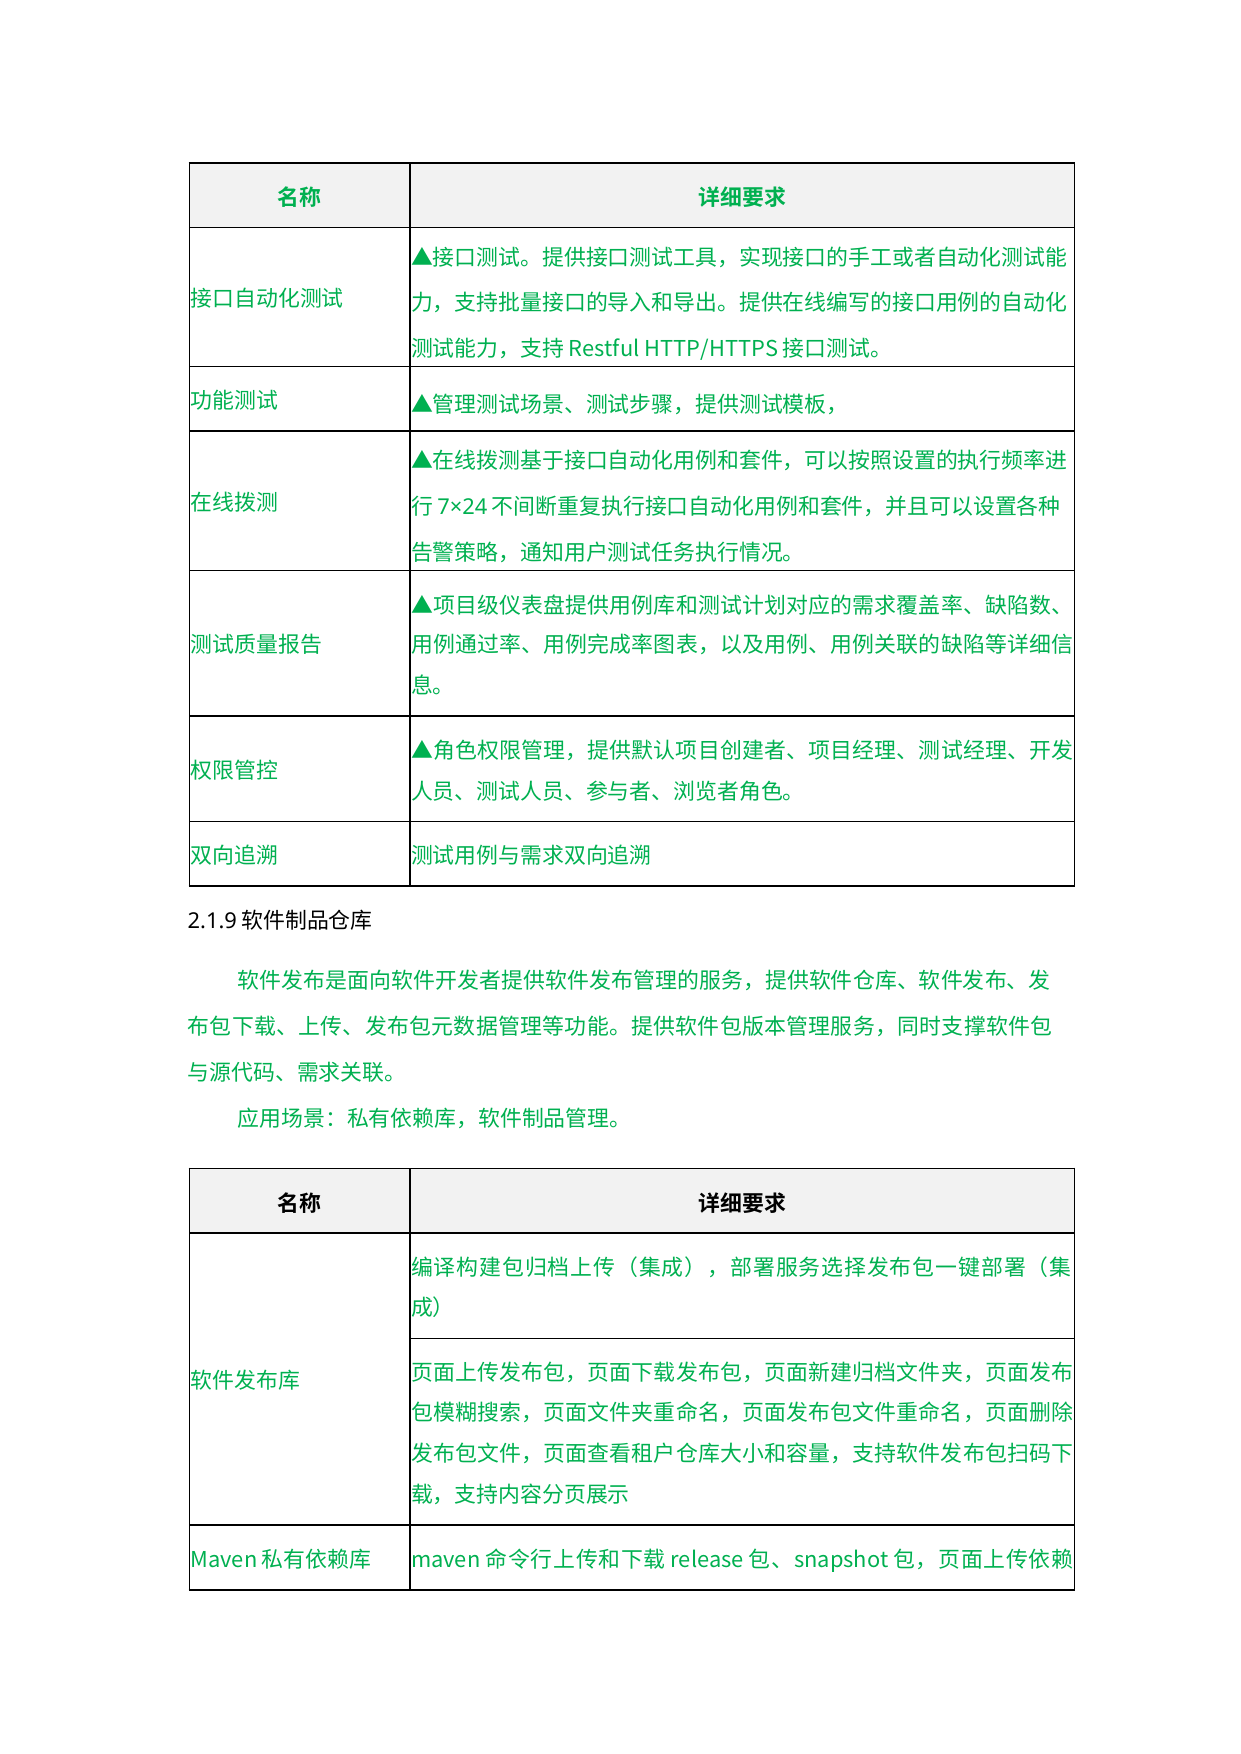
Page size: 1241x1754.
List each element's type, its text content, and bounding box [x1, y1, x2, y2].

table_cell 编译构建包归档上传（集成），部署服务选择发布包一键部署（集成） [411, 1234, 1074, 1338]
table_cell 页面上传发布包，页面下载发布包，页面新建归档文件夹，页面发布包模糊搜索，页面文件夹重命名，页面发布包文件重命名，页面删除发布包文件，页面查看租户仓库大小和容量，支持软件发布包扫码下载，支持内容分页展示 [411, 1339, 1074, 1524]
table_cell Maven私有依赖库 [190, 1526, 409, 1589]
table_cell 接口自动化测试 [190, 228, 409, 366]
table_cell ▲项目级仪表盘提供用例库和测试计划对应的需求覆盖率、缺陷数、用例通过率、用例完成率图表，以及用例、用例关联的缺陷等详细信息。 [411, 571, 1074, 715]
text 应用场景：私有依赖库，软件制品管理。 [187, 1089, 1053, 1135]
table_cell 功能测试 [190, 367, 409, 430]
subtitle 2.1.9软件制品仓库 [187, 903, 1053, 936]
table_cell ▲管理测试场景、测试步骤，提供测试模板， [411, 367, 1074, 430]
table_cell 权限管控 [190, 717, 409, 821]
table_header 详细要求 [411, 1169, 1074, 1232]
table_header 名称 [190, 1169, 409, 1232]
table_header 名称 [190, 164, 409, 227]
table_header 详细要求 [411, 164, 1074, 227]
table_cell ▲接口测试。提供接口测试工具，实现接口的手工或者自动化测试能力，支持批量接口的导入和导出。提供在线编写的接口用例的自动化测试能力，支持Restful HTTP/HTTPS接口测试。 [411, 228, 1074, 366]
text 软件发布是面向软件开发者提供软件发布管理的服务，提供软件仓库、软件发布、发布包下载、上传、发布包元数据管理等功能。提供软件包版本管理服务，同时支撑软件包与源代码、需求关联。 [187, 952, 1053, 1089]
table_cell 软件发布库 [190, 1234, 409, 1524]
table_cell 双向追溯 [190, 822, 409, 885]
table_cell ▲角色权限管理，提供默认项目创建者、项目经理、测试经理、开发人员、测试人员、参与者、浏览者角色。 [411, 717, 1074, 821]
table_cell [411, 1526, 1074, 1589]
table_cell 测试用例与需求双向追溯 [411, 822, 1074, 885]
table_cell 测试质量报告 [190, 571, 409, 715]
table_cell ▲在线拨测基于接口自动化用例和套件，可以按照设置的执行频率进行7×24不间断重复执行接口自动化用例和套件，并且可以设置各种告警策略，通知用户测试任务执行情况。 [411, 432, 1074, 569]
table_cell 在线拨测 [190, 432, 409, 569]
